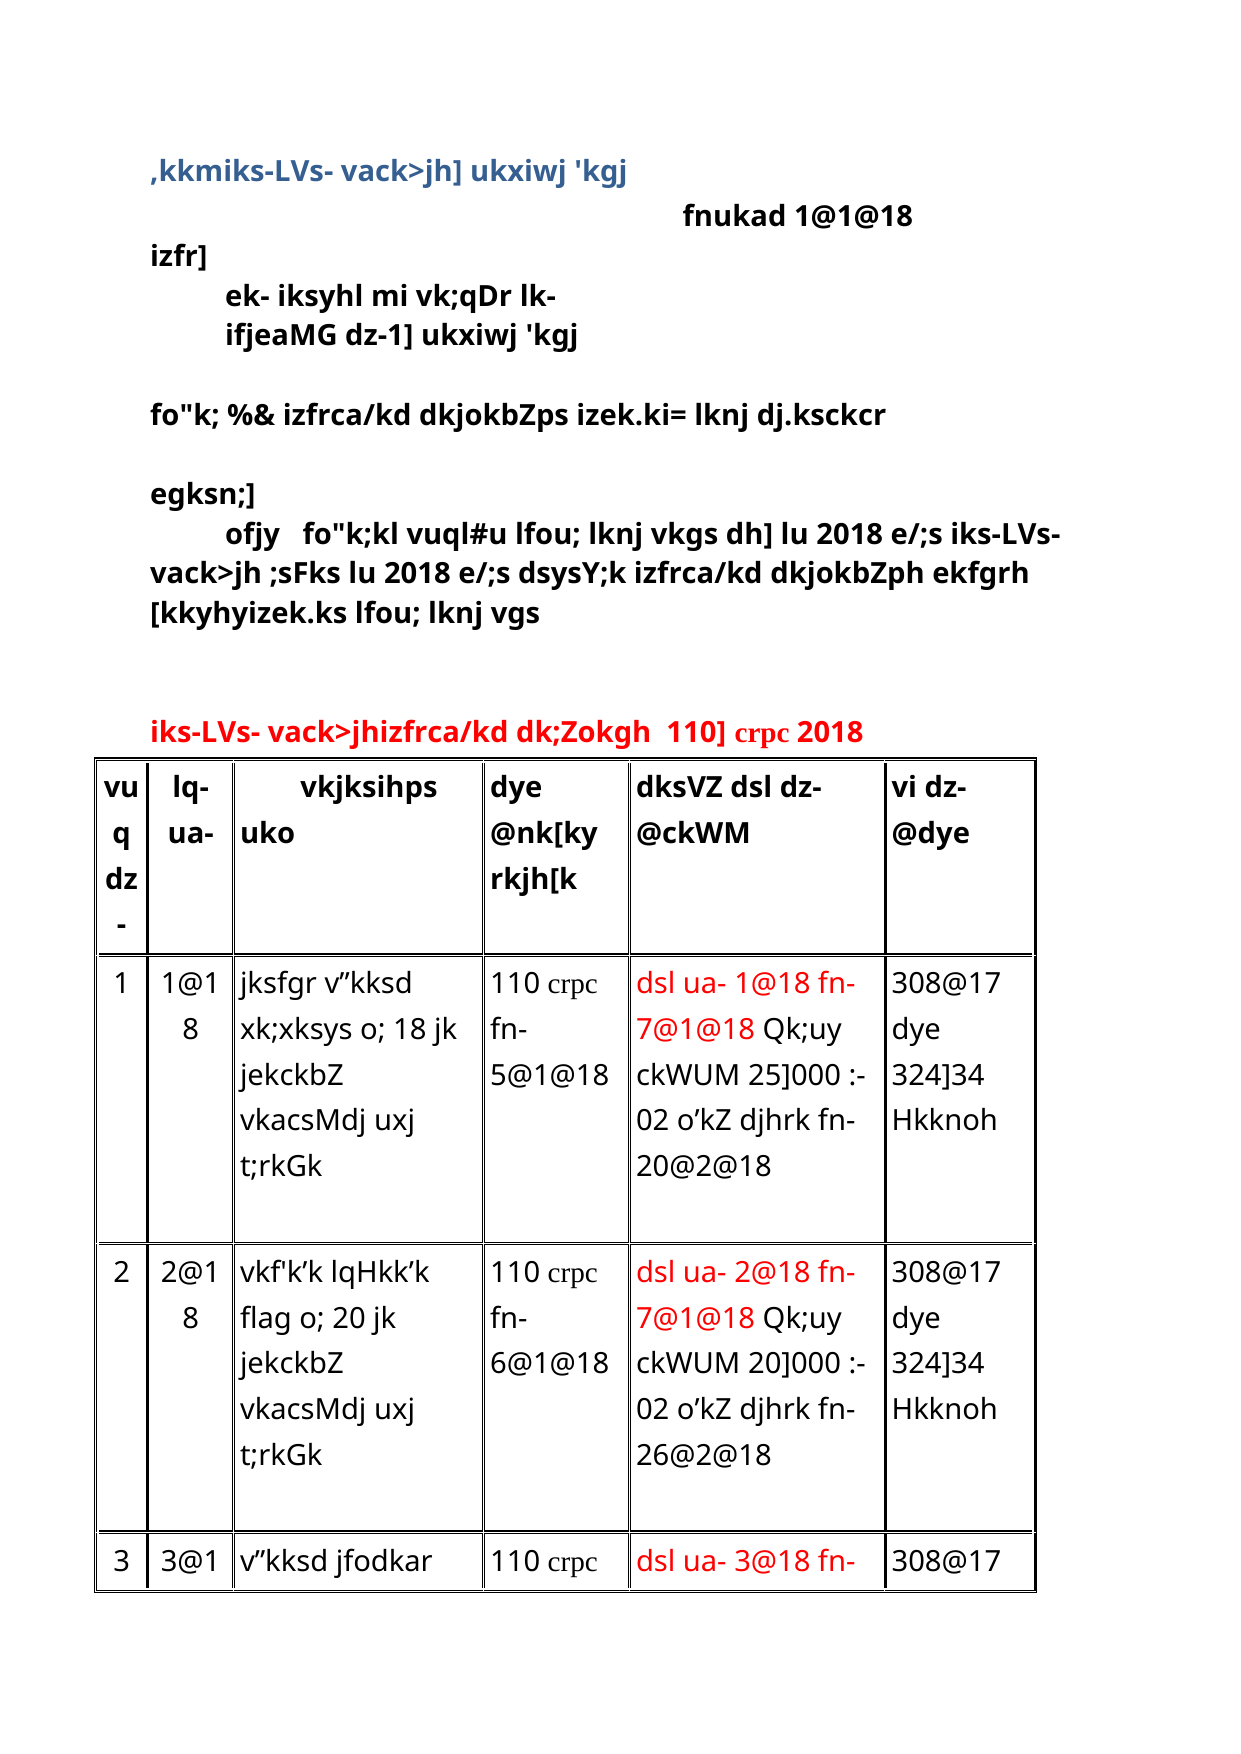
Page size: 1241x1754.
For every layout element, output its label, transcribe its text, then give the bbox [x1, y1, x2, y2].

table_cell 2 [95, 1242, 147, 1530]
table_cell 308@17 dye 324]34 Hkknoh [887, 953, 1035, 1242]
subtitle ,kkmiks-LVs- vack>jh] ukxiwj 'kgj [150, 150, 1090, 190]
text egksn;] [150, 473, 1090, 513]
table_header lq-ua- [147, 761, 233, 953]
table_cell 2@18 [149, 1245, 232, 1530]
table_header vi dz-@dye [885, 761, 1034, 953]
table_cell dsl ua- 1@18 fn- 7@1@18 Qk;uy ckWUM 25]000 :- 02 o’kZ djhrk fn- 20@2@18 [631, 957, 884, 1242]
table_header dksVZ dsl dz-@ckWM [630, 759, 885, 953]
text izfr] [150, 235, 1090, 275]
table_header dye @nk[ky rkjh[k [484, 761, 629, 953]
text ifjeaMG dz-1] ukxiwj 'kgj [150, 315, 1090, 354]
table_header vkjksihps uko [234, 761, 484, 953]
table_header vuq dz- [97, 761, 147, 953]
table_cell 308@17 dye 324]34 Hkknoh [885, 1242, 1036, 1530]
table_cell 3@18 [147, 1534, 233, 1590]
table_cell dsl ua- 2@18 fn- 7@1@18 Qk;uy ckWUM 20]000 :- 02 o’kZ djhrk fn- 26@2@18 [631, 1245, 884, 1530]
text fnukad 1@1@18 [675, 196, 1090, 235]
table_cell 1 [97, 953, 146, 1242]
text iks-LVs- vack>jhizfrca/kd dk;Zokgh 110] crpc 2018 [150, 712, 1090, 751]
text fo"k; %& izfrca/kd dkjokbZps izek.ki= lknj dj.ksckcr [150, 394, 1090, 434]
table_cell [630, 1534, 885, 1590]
text ofjy fo"k;kl vuql#u lfou; lknj vkgs dh] lu 2018 e/;s iks-LVs- vack>jh ;sFks lu 2018 e/;s dsysY;k izfrca/kd dkjokbZph ekfgrh [kkyhyizek.ks lfou; lknj vgs [150, 513, 1090, 632]
table_cell 110 crpc fn- 6@1@18 [485, 1245, 628, 1530]
table_cell 3 [97, 1530, 147, 1590]
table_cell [885, 1530, 1035, 1590]
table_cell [234, 1534, 484, 1590]
table_cell 1@18 [149, 957, 232, 1242]
table_cell vkf'k’k lqHkk’k flag o; 20 jk jekckbZ vkacsMdj uxj t;rkGk [235, 1245, 482, 1530]
table_cell 110 crpc fn- 5@1@18 [485, 957, 628, 1242]
table_cell 110 crpc fn- 6@1@18 [484, 1534, 629, 1590]
table_cell jksfgr v”kksd xk;xksys o; 18 jk jekckbZ vkacsMdj uxj t;rkGk [235, 957, 482, 1242]
text ek- iksyhl mi vk;qDr lk- [150, 275, 1090, 315]
